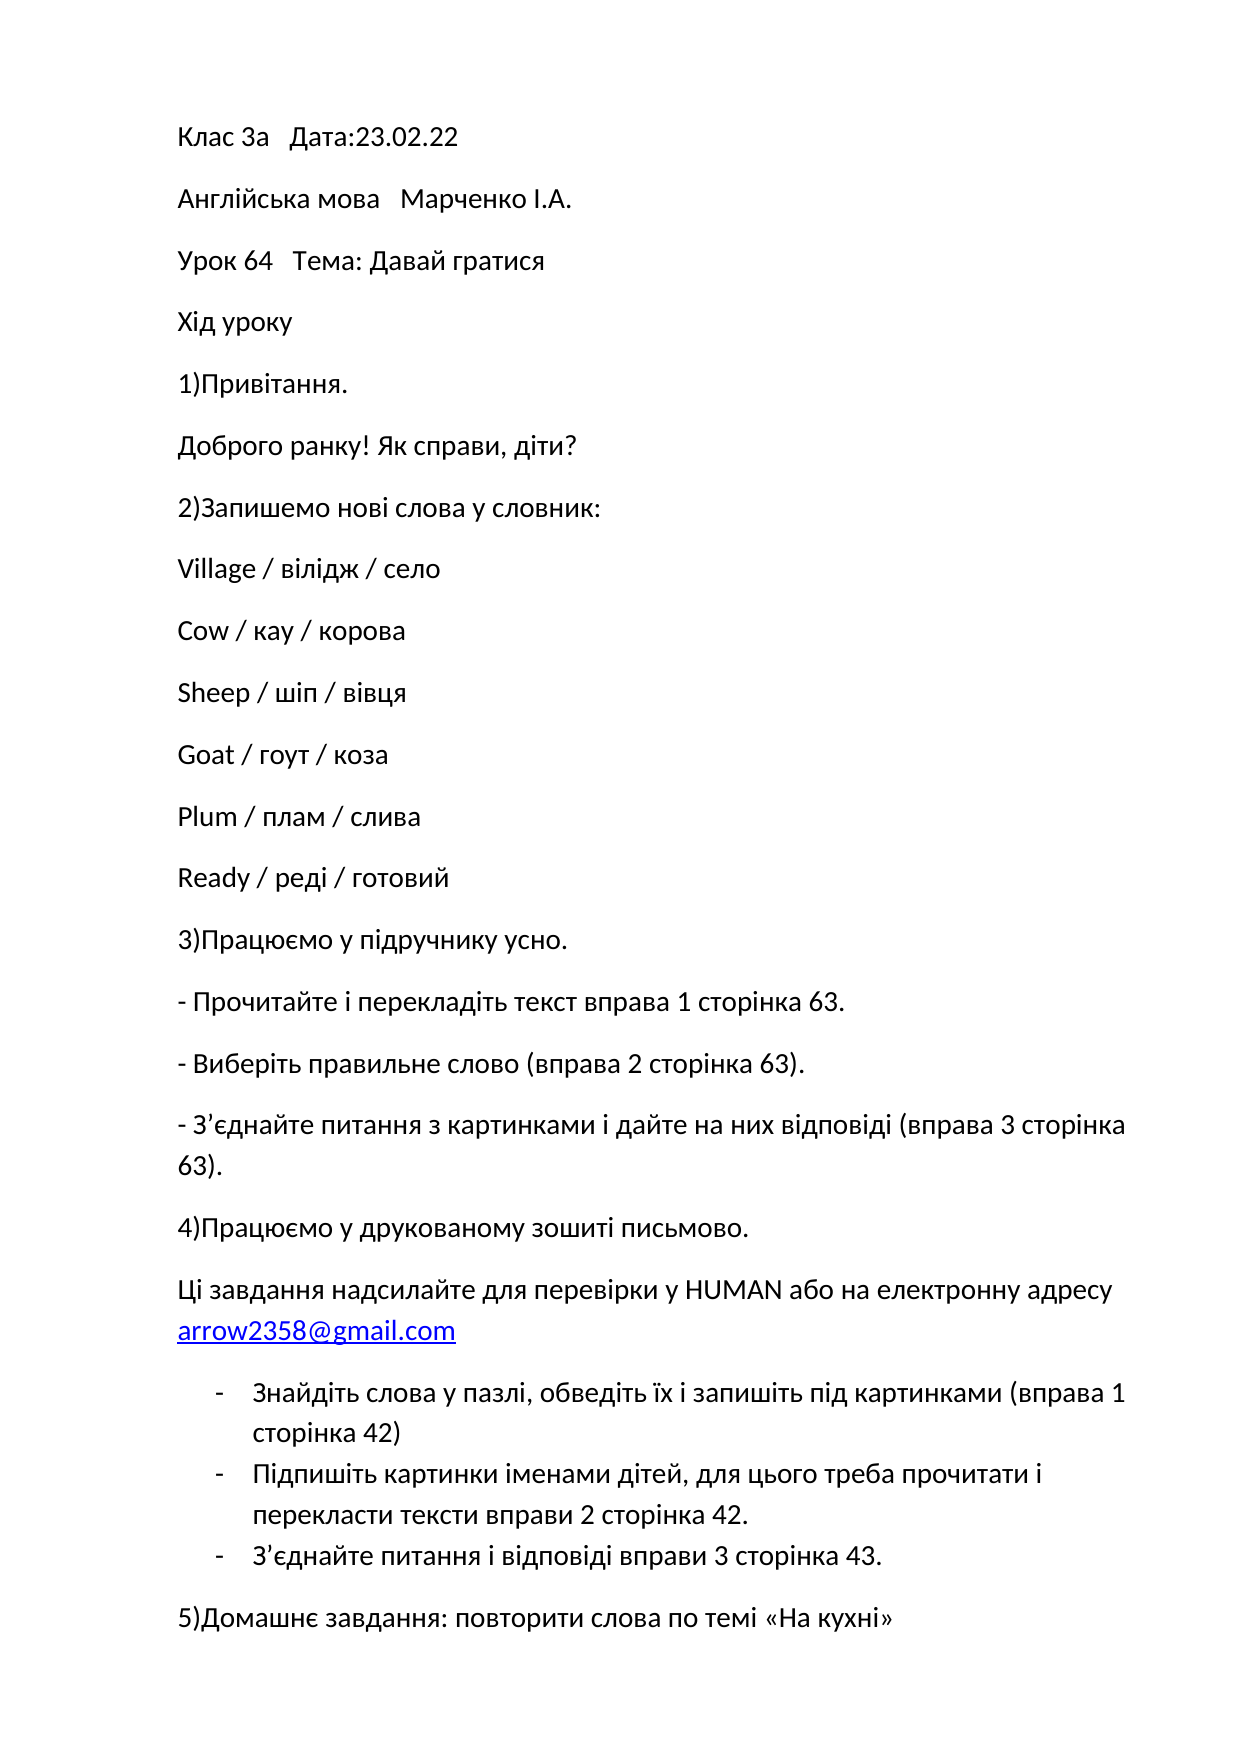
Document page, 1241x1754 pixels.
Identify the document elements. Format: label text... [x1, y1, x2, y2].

text Англійська мова Марченко І.А. [177, 180, 1152, 216]
list Знайдіть слова у пазлі, обведіть їх і запишіть під картинками (вправа 1 сторінка 42) [215, 1374, 1152, 1450]
text - З’єднайте питання з картинками і дайте на них відповіді (вправа 3 сторінка 63). [177, 1106, 1152, 1183]
text - Виберіть правильне слово (вправа 2 сторінка 63). [177, 1045, 1152, 1080]
text Клас 3а Дата:23.02.22 [177, 118, 1152, 154]
text 4)Працюємо у друкованому зошиті письмово. [177, 1209, 1152, 1245]
text 2)Запишемо нові слова у словник: [177, 489, 1152, 524]
text - Прочитайте і перекладіть текст вправа 1 сторінка 63. [177, 983, 1152, 1018]
list З’єднайте питання і відповіді вправи 3 сторінка 43. [215, 1537, 1152, 1573]
text Goat / гоут / коза [177, 736, 1152, 771]
text Ready / реді / готовий [177, 859, 1152, 895]
text 3)Працюємо у підручнику усно. [177, 921, 1152, 957]
list Підпишіть картинки іменами дітей, для цього треба прочитати і перекласти тексти вправи 2 сторінка 42. [215, 1456, 1152, 1532]
text Plum / плам / слива [177, 798, 1152, 833]
text Хід уроку [177, 303, 1152, 339]
text Ці завдання надсилайте для перевірки у HUMAN або на електронну адресу arrow2358@gmail.com [177, 1271, 1152, 1347]
text 1)Привітання. [177, 365, 1152, 401]
text Village / вілідж / село [177, 551, 1152, 586]
text Cow / кау / корова [177, 612, 1152, 648]
text Sheep / шіп / вівця [177, 674, 1152, 710]
text 5)Домашнє завдання: повторити слова по темі «На кухні» [177, 1599, 1152, 1635]
text Урок 64 Тема: Давай гратися [177, 242, 1152, 277]
text Доброго ранку! Як справи, діти? [177, 427, 1152, 463]
